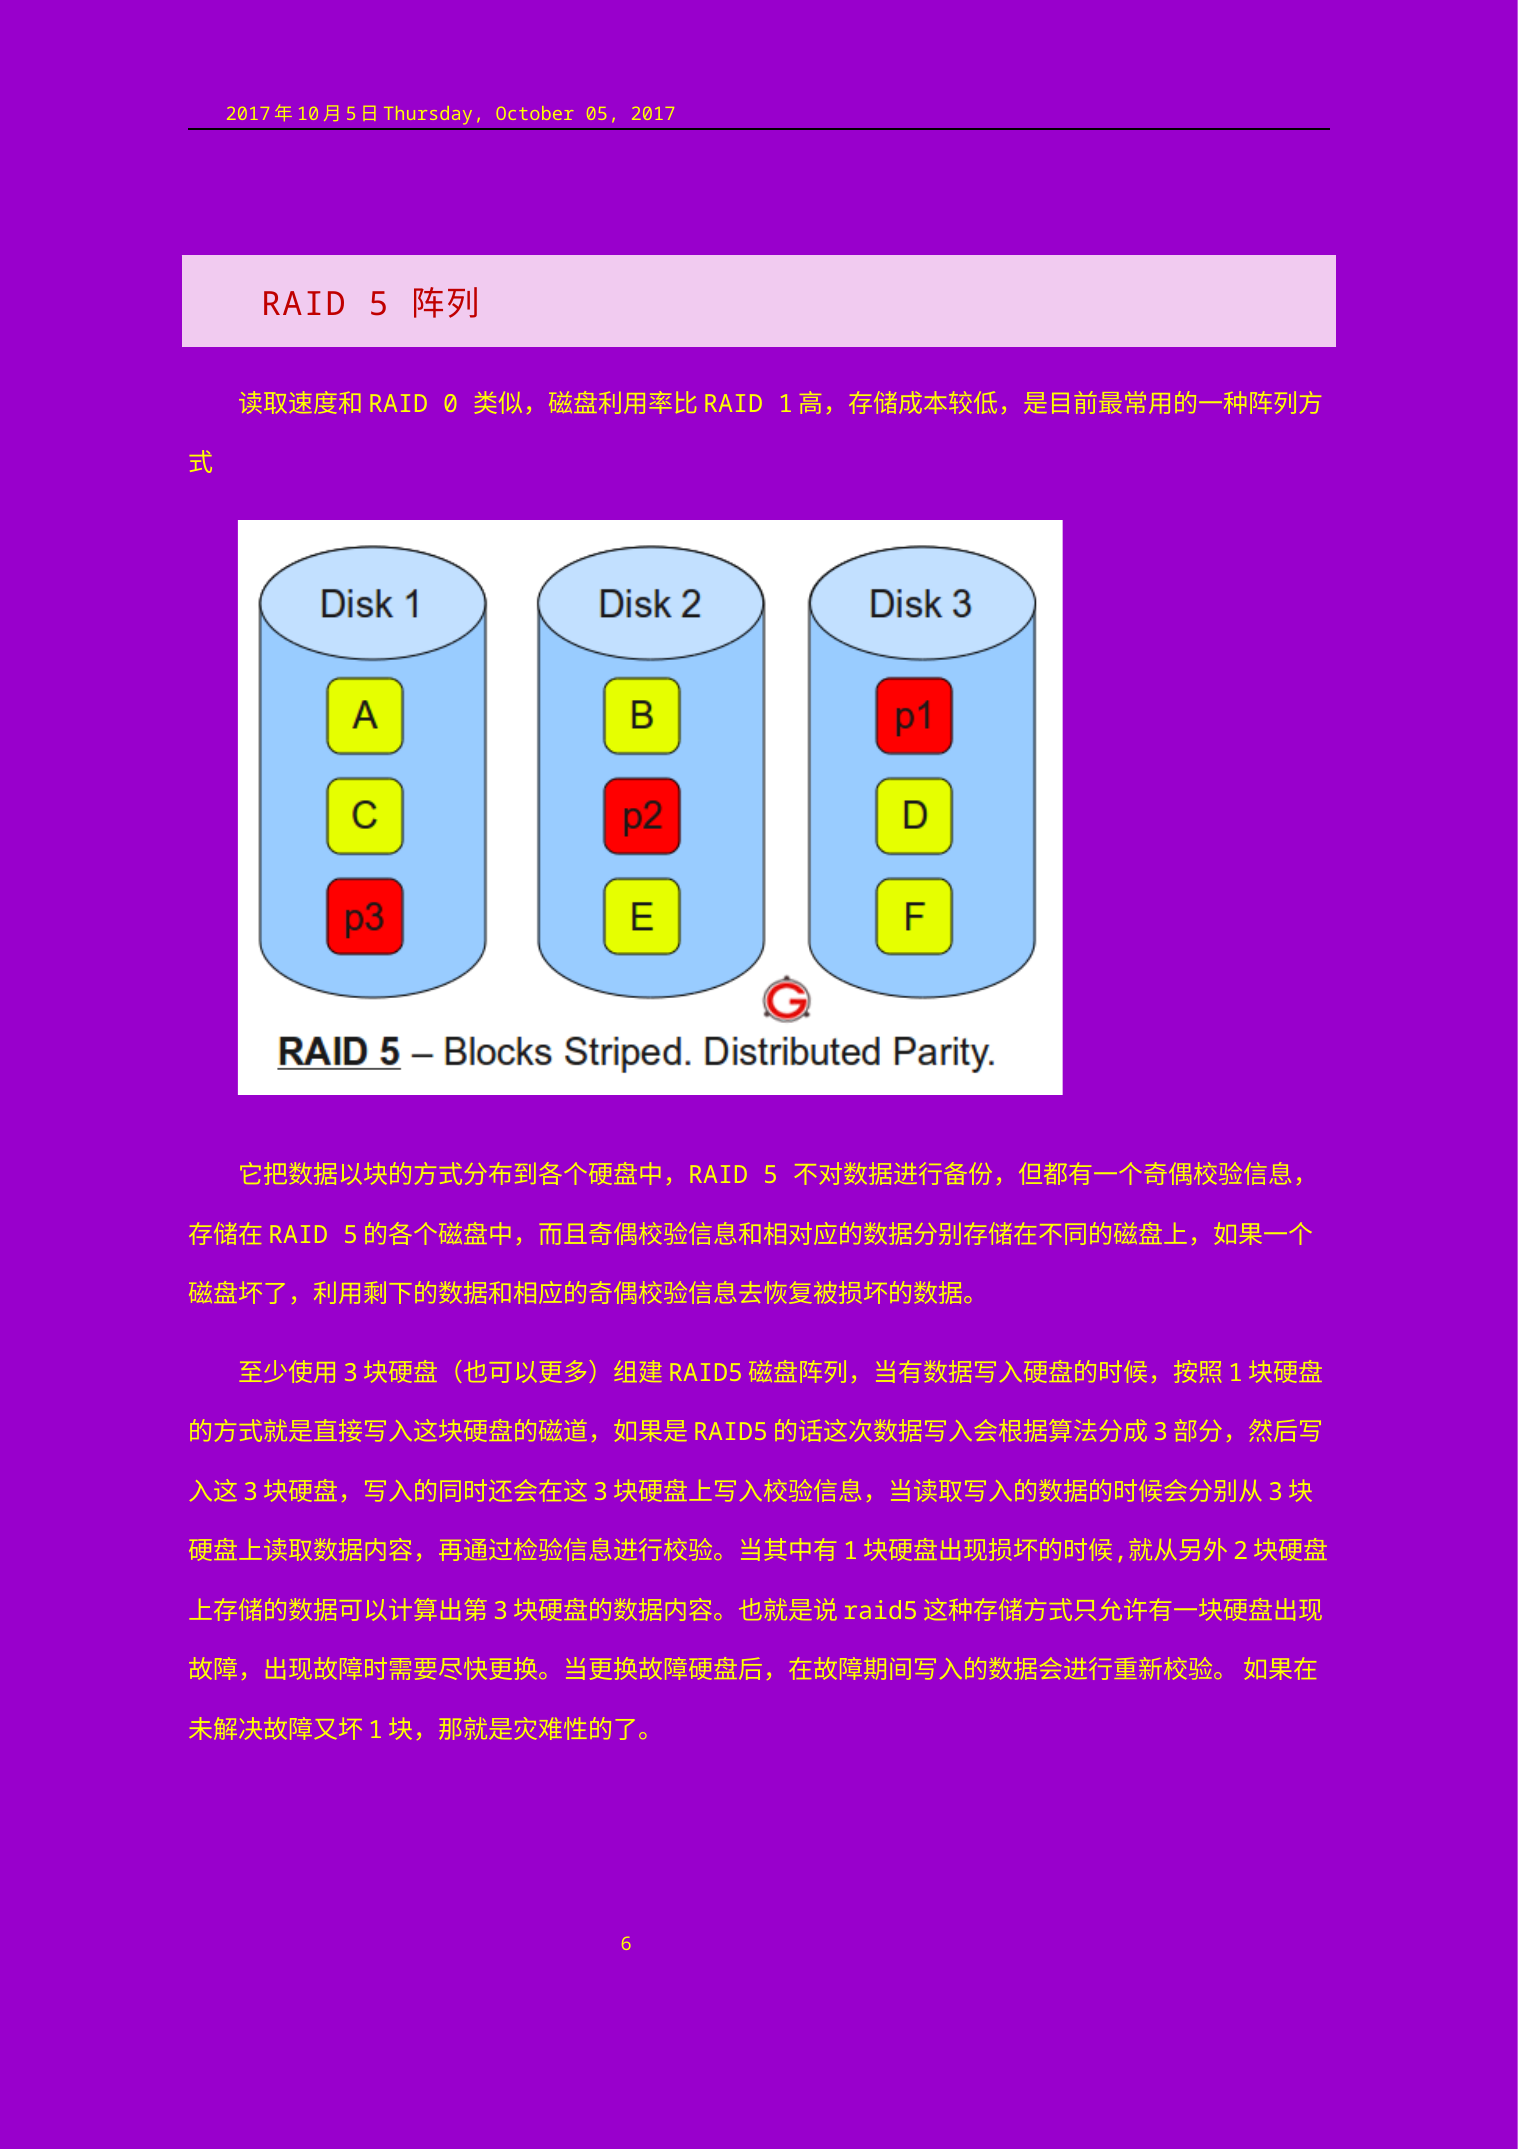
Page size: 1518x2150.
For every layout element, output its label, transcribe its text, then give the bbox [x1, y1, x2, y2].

text 它把数据以块的方式分布到各个硬盘中，RAID 5 不对数据进行备份，但都有一个奇偶校验信息，存储在RAID 5的各个磁盘中，而且奇偶校验信息和相对应的数据分别存储在不同的磁盘上，如果一个磁盘坏了，利用剩下的数据和相应的奇偶校验信息去恢复被损坏的数据。 [188, 1153, 1330, 1312]
subtitle RAID 5 阵列 [188, 262, 1330, 341]
picture [237, 520, 1063, 1095]
text 至少使用3块硬盘（也可以更多）组建RAID5磁盘阵列，当有数据写入硬盘的时候，按照1块硬盘的方式就是直接写入这块硬盘的磁道，如果是RAID5的话这次数据写入会根据算法分成3部分，然后写入这3块硬盘，写入的同时还会在这3块硬盘上写入校验信息，当读取写入的数据的时候会分别从3块硬盘上读取数据内容，再通过检验信息进行校验。当其中有1块硬盘出现损坏的时候,就从另外2块硬盘上存储的数据可以计算出第3块硬盘的数据内容。也就是说raid5这种存储方式只允许有一块硬盘出现故障，出现故障时需要尽快更换。当更换故障硬盘后，在故障期间写入的数据会进行重新校验。 如果在未解决故障又坏1块，那就是灾难性的了。 [188, 1351, 1330, 1747]
text 读取速度和RAID 0 类似，磁盘利用率比RAID 1高，存储成本较低，是目前最常用的一种阵列方式 [188, 382, 1330, 481]
